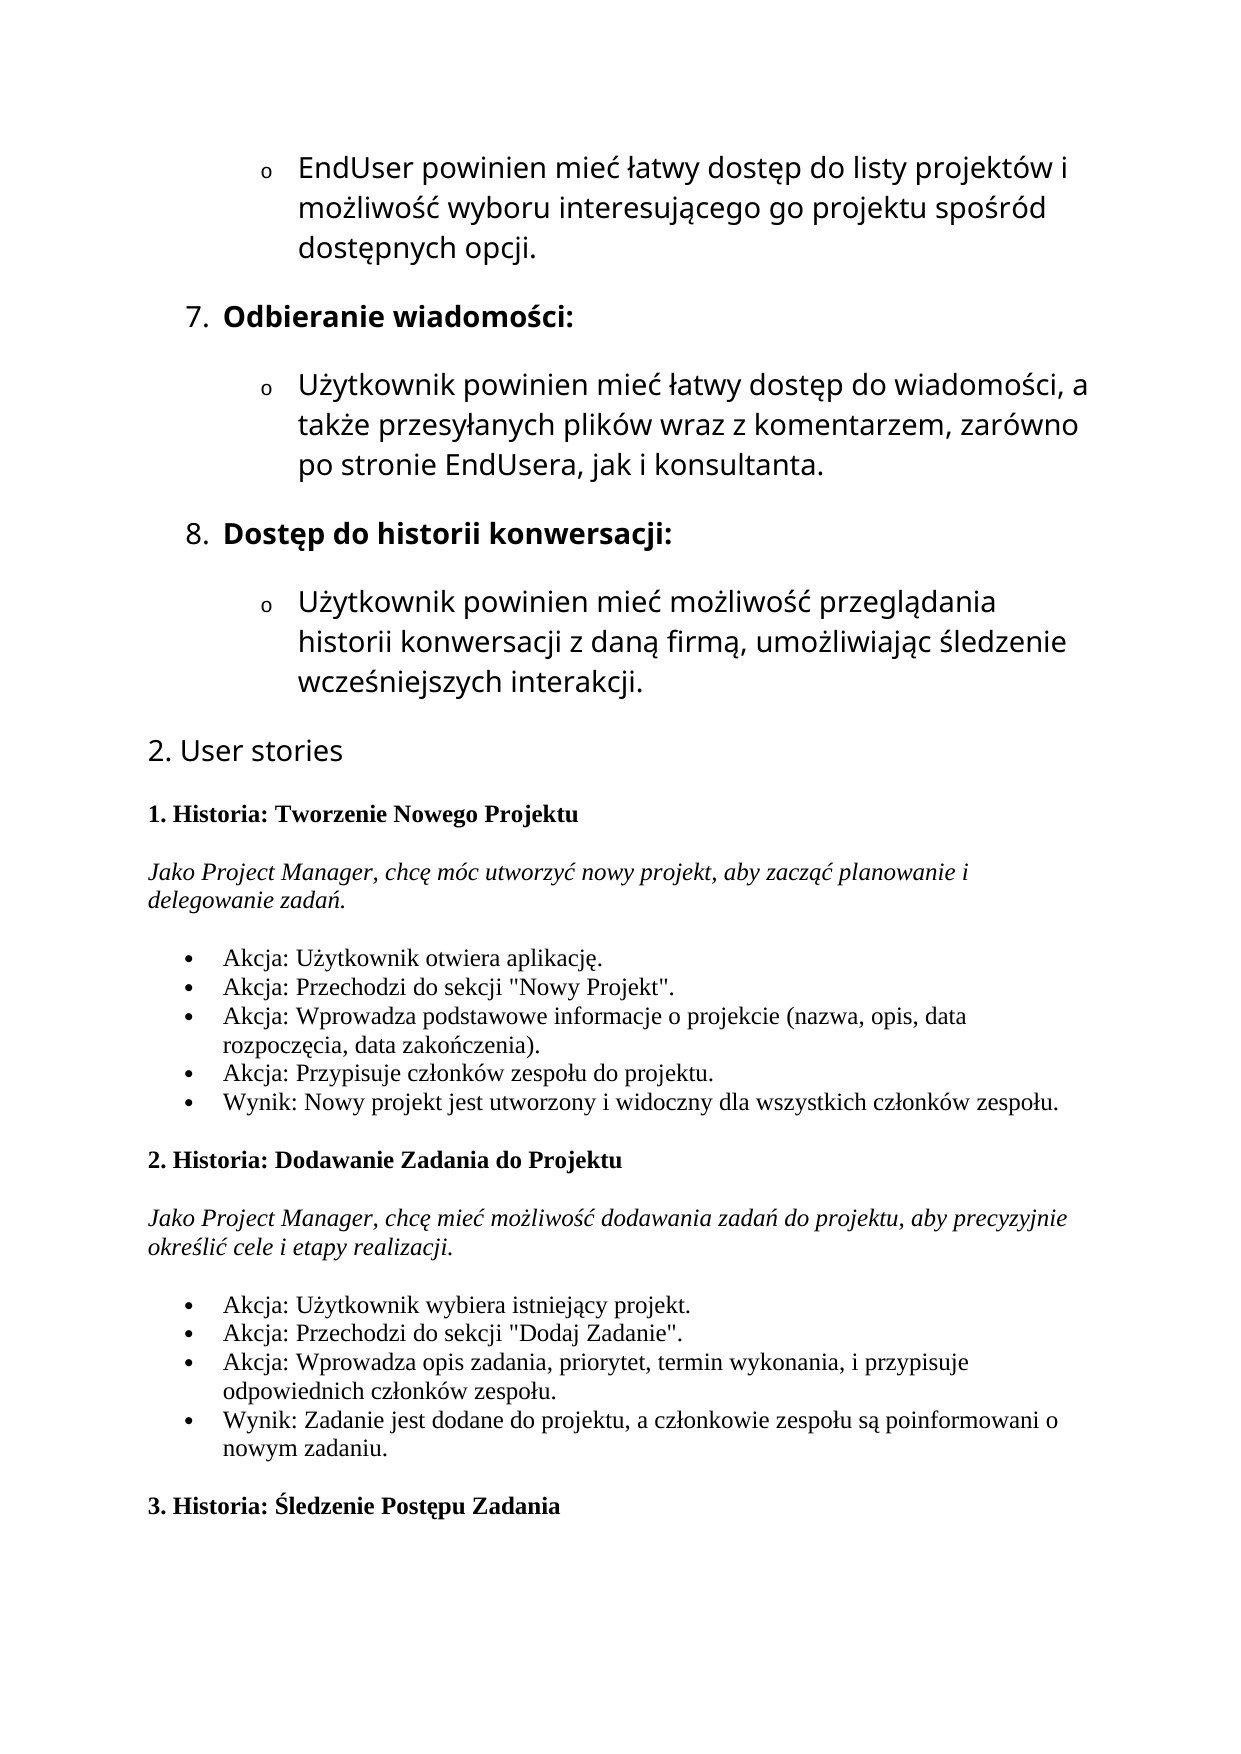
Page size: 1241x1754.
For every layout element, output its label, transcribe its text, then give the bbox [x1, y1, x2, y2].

list Wynik: Zadanie jest dodane do projektu, a członkowie zespołu są poinformowani o nowym zadaniu. [185, 1405, 1093, 1462]
text Jako Project Manager, chcę móc utworzyć nowy projekt, aby zacząć planowanie i delegowanie zadań. [148, 857, 1093, 914]
list Akcja: Przypisuje członków zespołu do projektu. [185, 1058, 1093, 1087]
list Wynik: Nowy projekt jest utworzony i widoczny dla wszystkich członków zespołu. [185, 1087, 1093, 1116]
list Akcja: Użytkownik otwiera aplikację. [185, 943, 1093, 972]
text 2. Historia: Dodawanie Zadania do Projektu [148, 1145, 1093, 1174]
list Użytkownik powinien mieć łatwy dostęp do wiadomości, a także przesyłanych plików wraz z komentarzem, zarówno po stronie EndUsera, jak i konsultanta. [260, 365, 1093, 484]
list Odbieranie wiadomości: [185, 296, 1093, 336]
text 3. Historia: Śledzenie Postępu Zadania [148, 1491, 1093, 1520]
list Dostęp do historii konwersacji: [185, 513, 1093, 553]
list Akcja: Wprowadza podstawowe informacje o projekcie (nazwa, opis, data rozpoczęcia, data zakończenia). [185, 1001, 1093, 1058]
text 2. User stories [148, 730, 1093, 770]
list Akcja: Wprowadza opis zadania, priorytet, termin wykonania, i przypisuje odpowiednich członków zespołu. [185, 1347, 1093, 1405]
text Jako Project Manager, chcę mieć możliwość dodawania zadań do projektu, aby precyzyjnie określić cele i etapy realizacji. [148, 1203, 1093, 1261]
list Akcja: Przechodzi do sekcji "Dodaj Zadanie". [185, 1318, 1093, 1347]
list Akcja: Przechodzi do sekcji "Nowy Projekt". [185, 972, 1093, 1001]
list Akcja: Użytkownik wybiera istniejący projekt. [185, 1290, 1093, 1318]
list Użytkownik powinien mieć możliwość przeglądania historii konwersacji z daną firmą, umożliwiając śledzenie wcześniejszych interakcji. [260, 582, 1093, 701]
text 1. Historia: Tworzenie Nowego Projektu [148, 799, 1093, 828]
list EndUser powinien mieć łatwy dostęp do listy projektów i możliwość wyboru interesującego go projektu spośród dostępnych opcji. [260, 148, 1093, 267]
